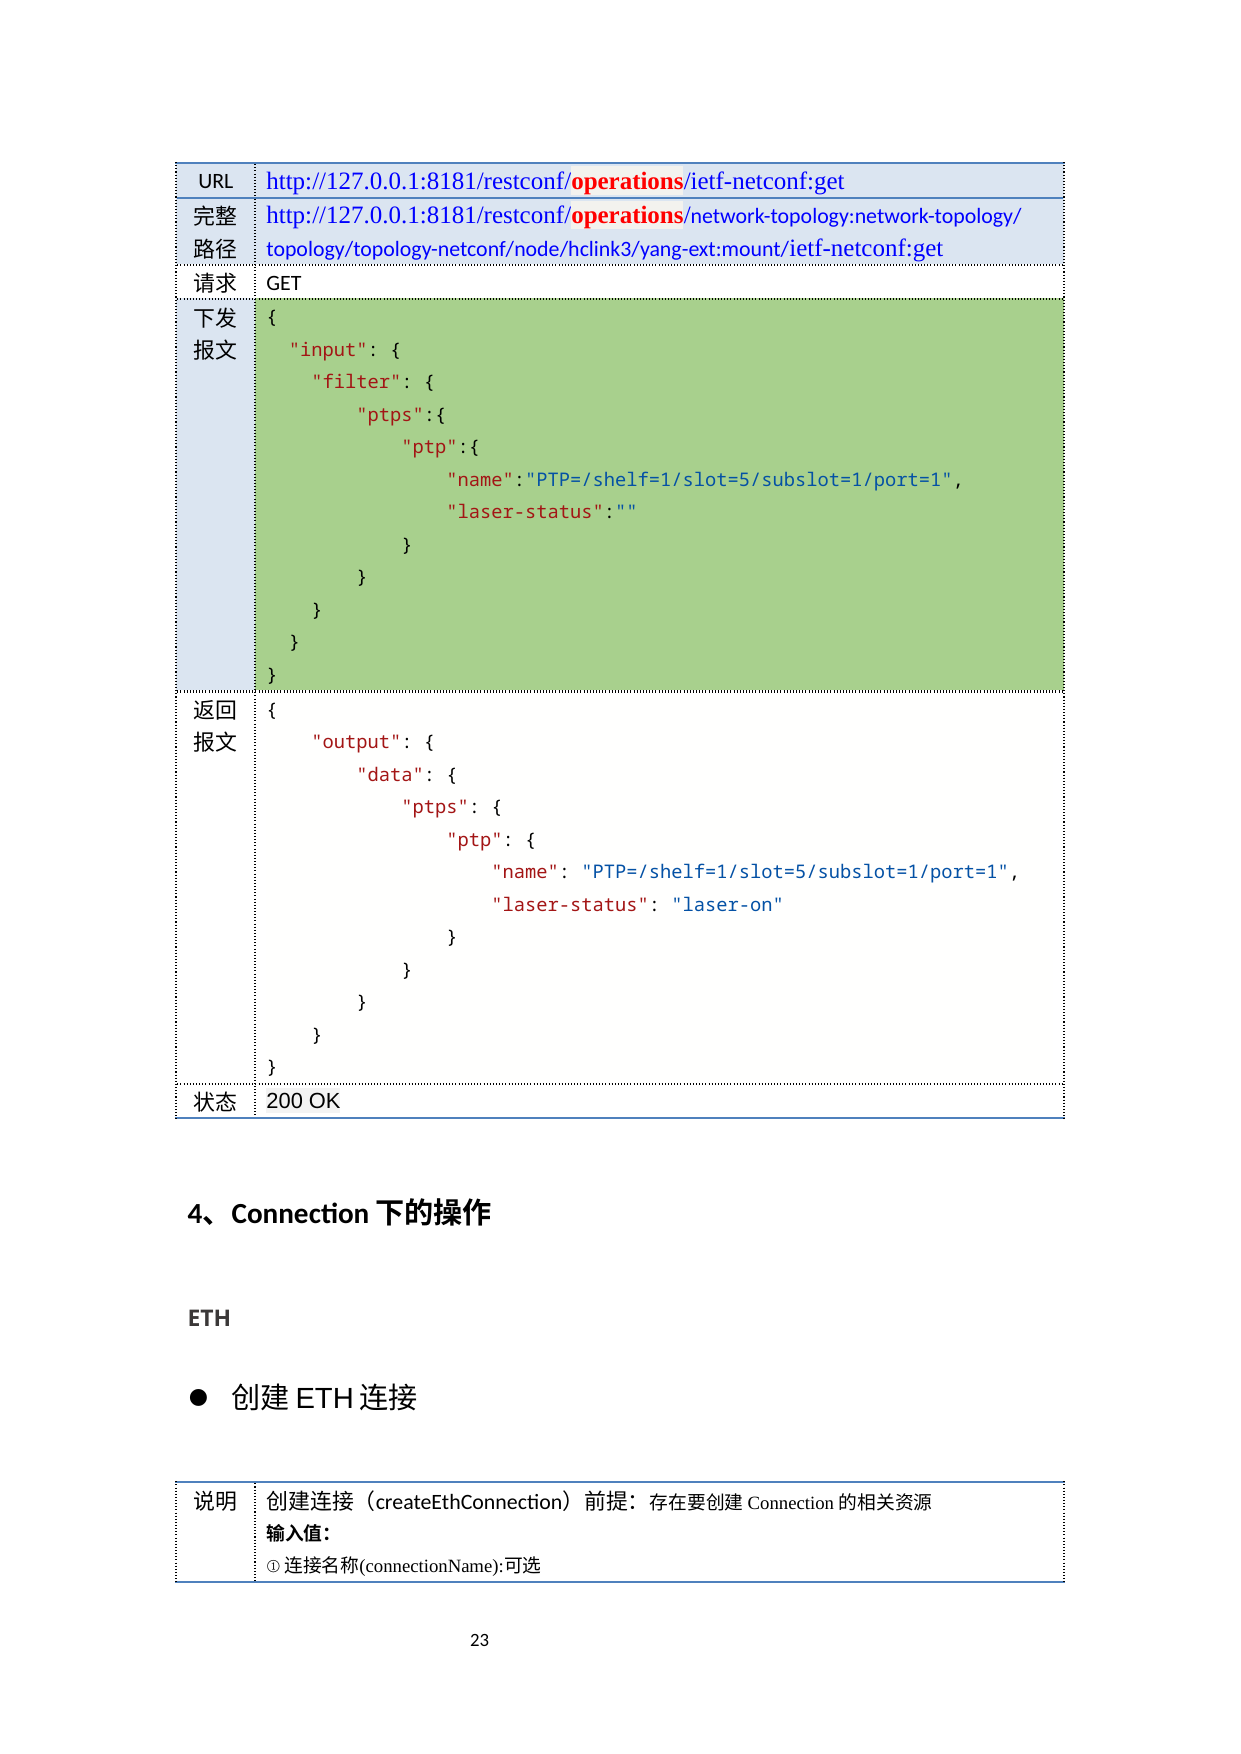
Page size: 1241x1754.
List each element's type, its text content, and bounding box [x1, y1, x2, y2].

table_cell GET [255, 264, 1064, 298]
table_cell URL [176, 164, 255, 197]
subtitle 创建ETH连接 [187, 1363, 1053, 1428]
subtitle ETH [187, 1301, 1053, 1334]
table_cell http://127.0.0.1:8181/restconf/operations/ietf-netconf:get [255, 164, 1064, 197]
table_cell { "input": { "filter": { "ptps":{ "ptp":{ "name":"PTP=/shelf=1/slot=5/subslot=1/port=1", "laser-status":"" } } } } } [255, 298, 1064, 690]
table_header 说明 [176, 1483, 255, 1581]
subtitle Connection下的操作 [187, 1179, 1053, 1244]
table_cell 返回报文 [176, 690, 255, 1082]
table_cell 状态 [176, 1083, 255, 1117]
table_cell 完整路径 [176, 198, 255, 264]
table_cell 下发报文 [176, 298, 255, 690]
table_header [255, 1483, 1064, 1581]
table_cell 200 OK [255, 1083, 1064, 1117]
table_cell 请求 [176, 264, 255, 298]
table_cell http://127.0.0.1:8181/restconf/operations/network-topology:network-topology/topology/topology-netconf/node/hclink3/yang-ext:mount/ietf-netconf:get [255, 198, 1064, 264]
